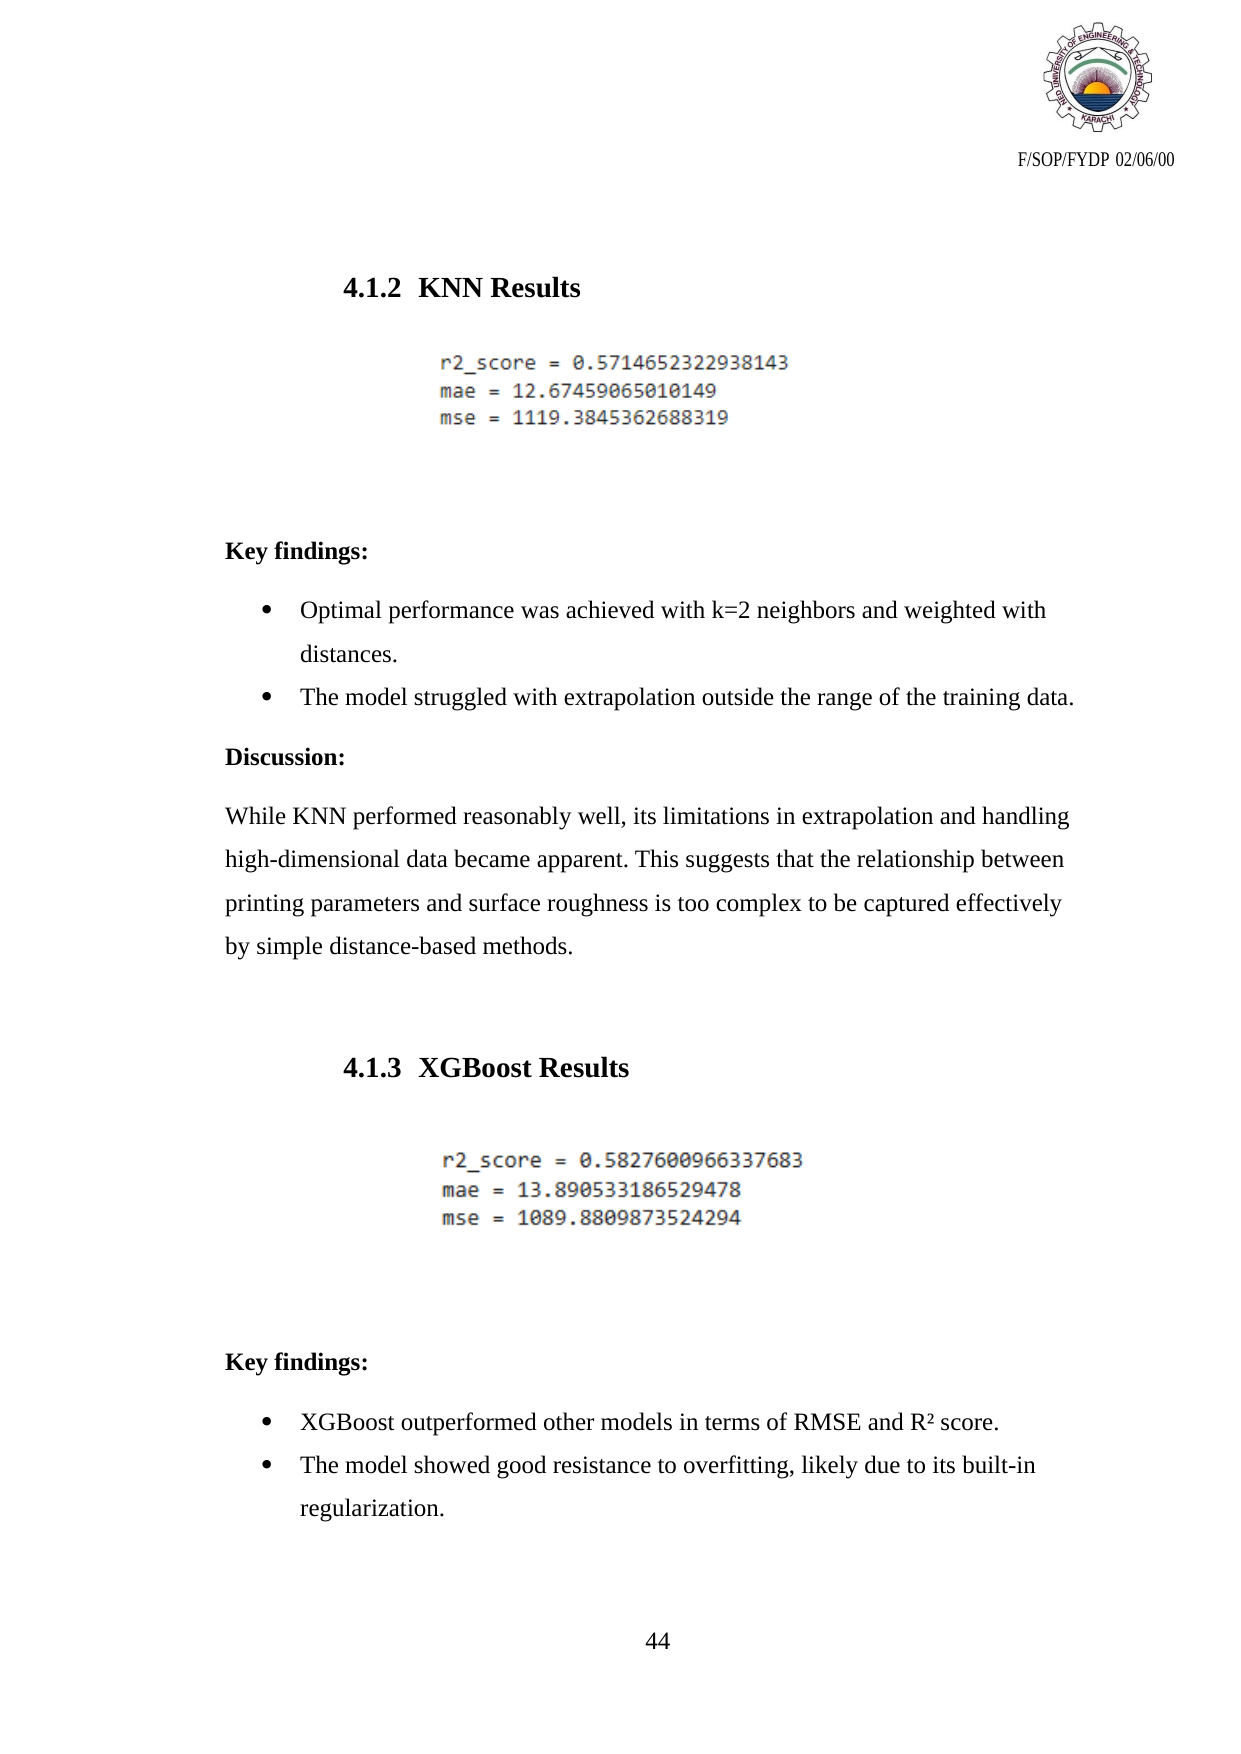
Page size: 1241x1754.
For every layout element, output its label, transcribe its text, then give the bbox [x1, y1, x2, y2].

text While KNN performed reasonably well, its limitations in extrapolation and handling high-dimensional data became apparent. This suggests that the relationship between printing parameters and surface roughness is too complex to be captured effectively by simple distance-based methods. [225, 801, 1090, 959]
picture [426, 340, 814, 445]
list The model showed good resistance to overfitting, likely due to its built-in regularization. [262, 1450, 1090, 1522]
list The model struggled with extrapolation outside the range of the training data. [262, 682, 1090, 711]
text Key findings: [225, 1347, 1090, 1376]
subtitle XGBoost Results [343, 1050, 1090, 1084]
text Discussion: [225, 742, 1090, 770]
text Key findings: [225, 337, 1090, 564]
list XGBoost outperformed other models in terms of RMSE and R² score. [262, 1407, 1090, 1435]
picture [432, 1144, 810, 1240]
picture [1043, 22, 1155, 134]
subtitle KNN Results [343, 270, 1090, 303]
list Optimal performance was achieved with k=2 neighbors and weighted with distances. [262, 596, 1090, 667]
